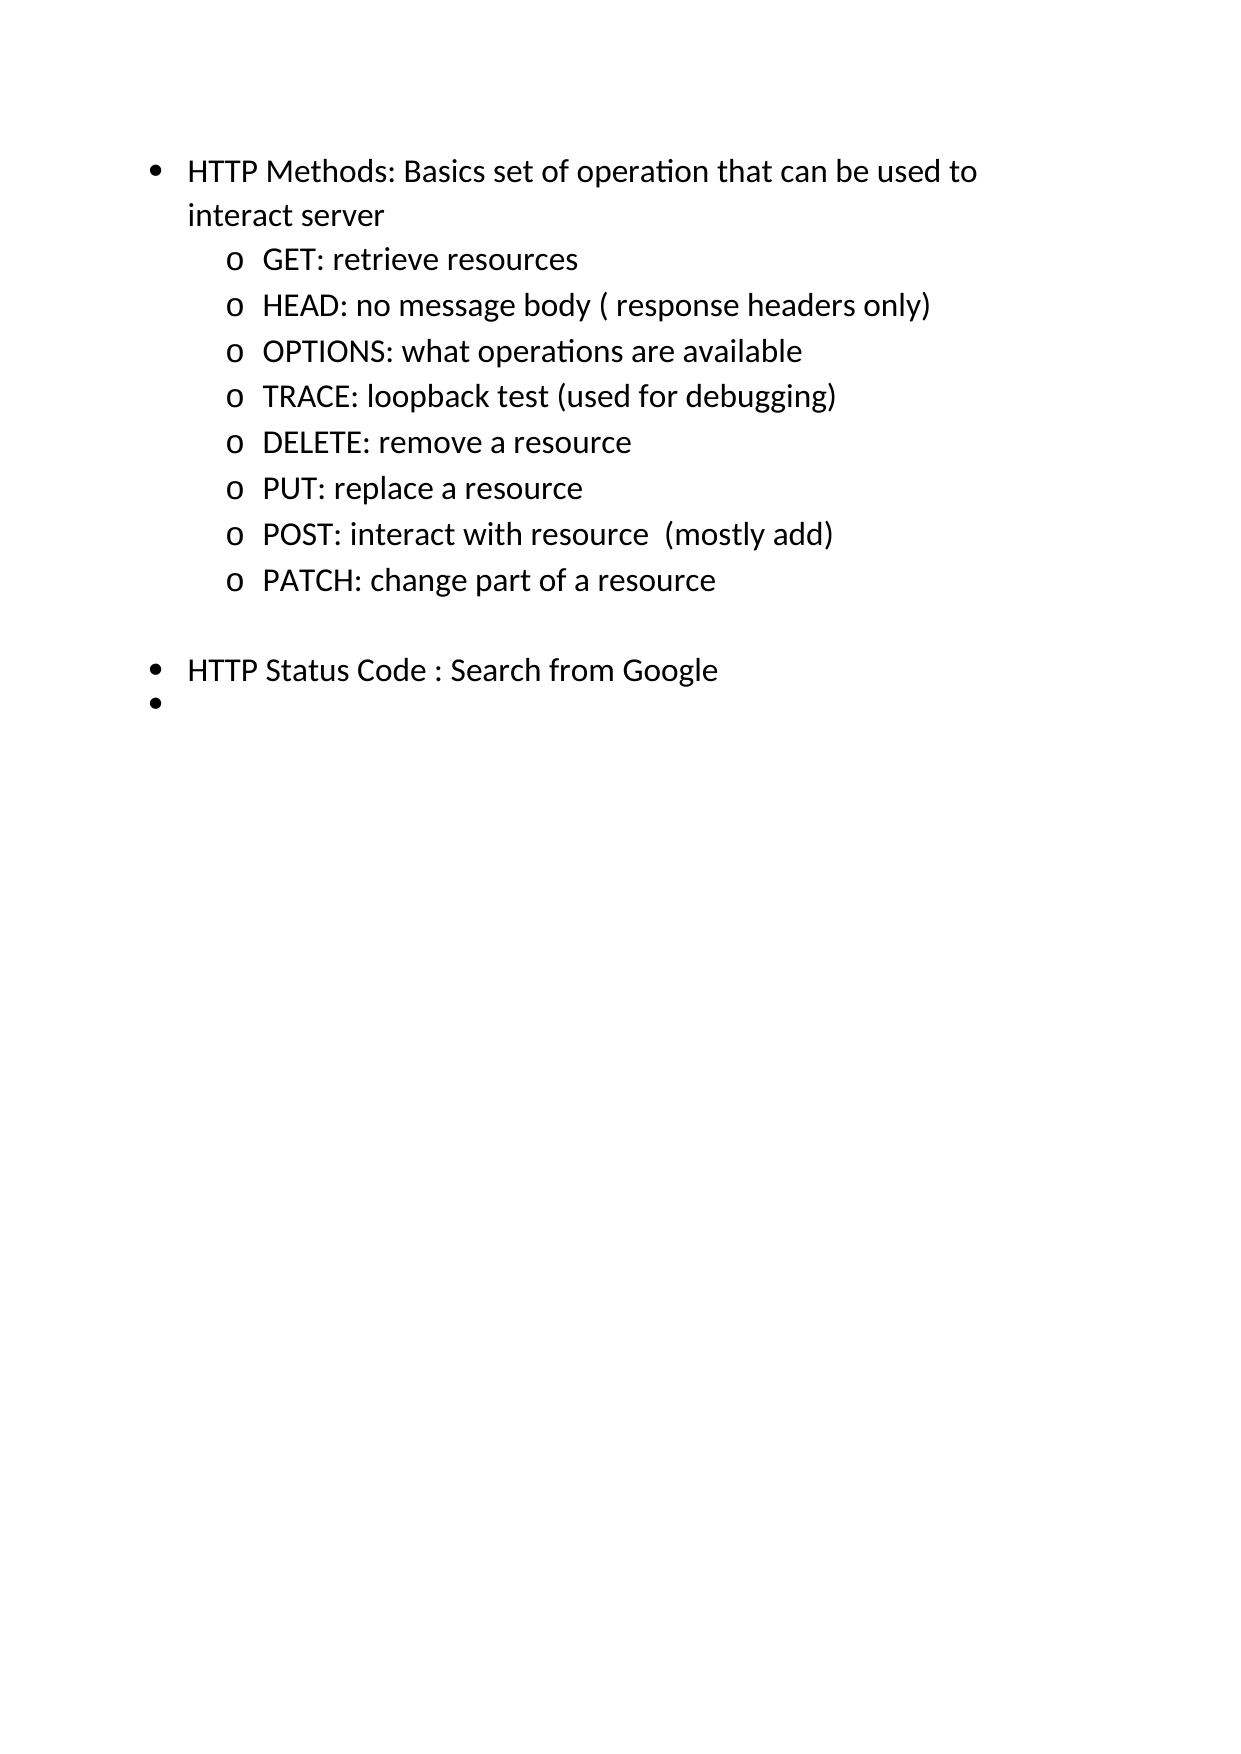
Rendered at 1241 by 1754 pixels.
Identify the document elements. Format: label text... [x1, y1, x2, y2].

list GET: retrieve resources [225, 238, 1090, 280]
list PUT: replace a resource [225, 467, 1090, 509]
list PATCH: change part of a resource [225, 559, 1090, 601]
list HEAD: no message body ( response headers only) [225, 284, 1090, 326]
list OPTIONS: what operations are available [225, 329, 1090, 372]
list HTTP Status Code : Search from Google [150, 648, 1090, 689]
list TRACE: loopback test (used for debugging) [225, 375, 1090, 418]
list HTTP Methods: Basics set of operation that can be used to interact server [150, 150, 1090, 235]
list POST: interact with resource (mostly add) [225, 513, 1090, 555]
list DELETE: remove a resource [225, 421, 1090, 464]
